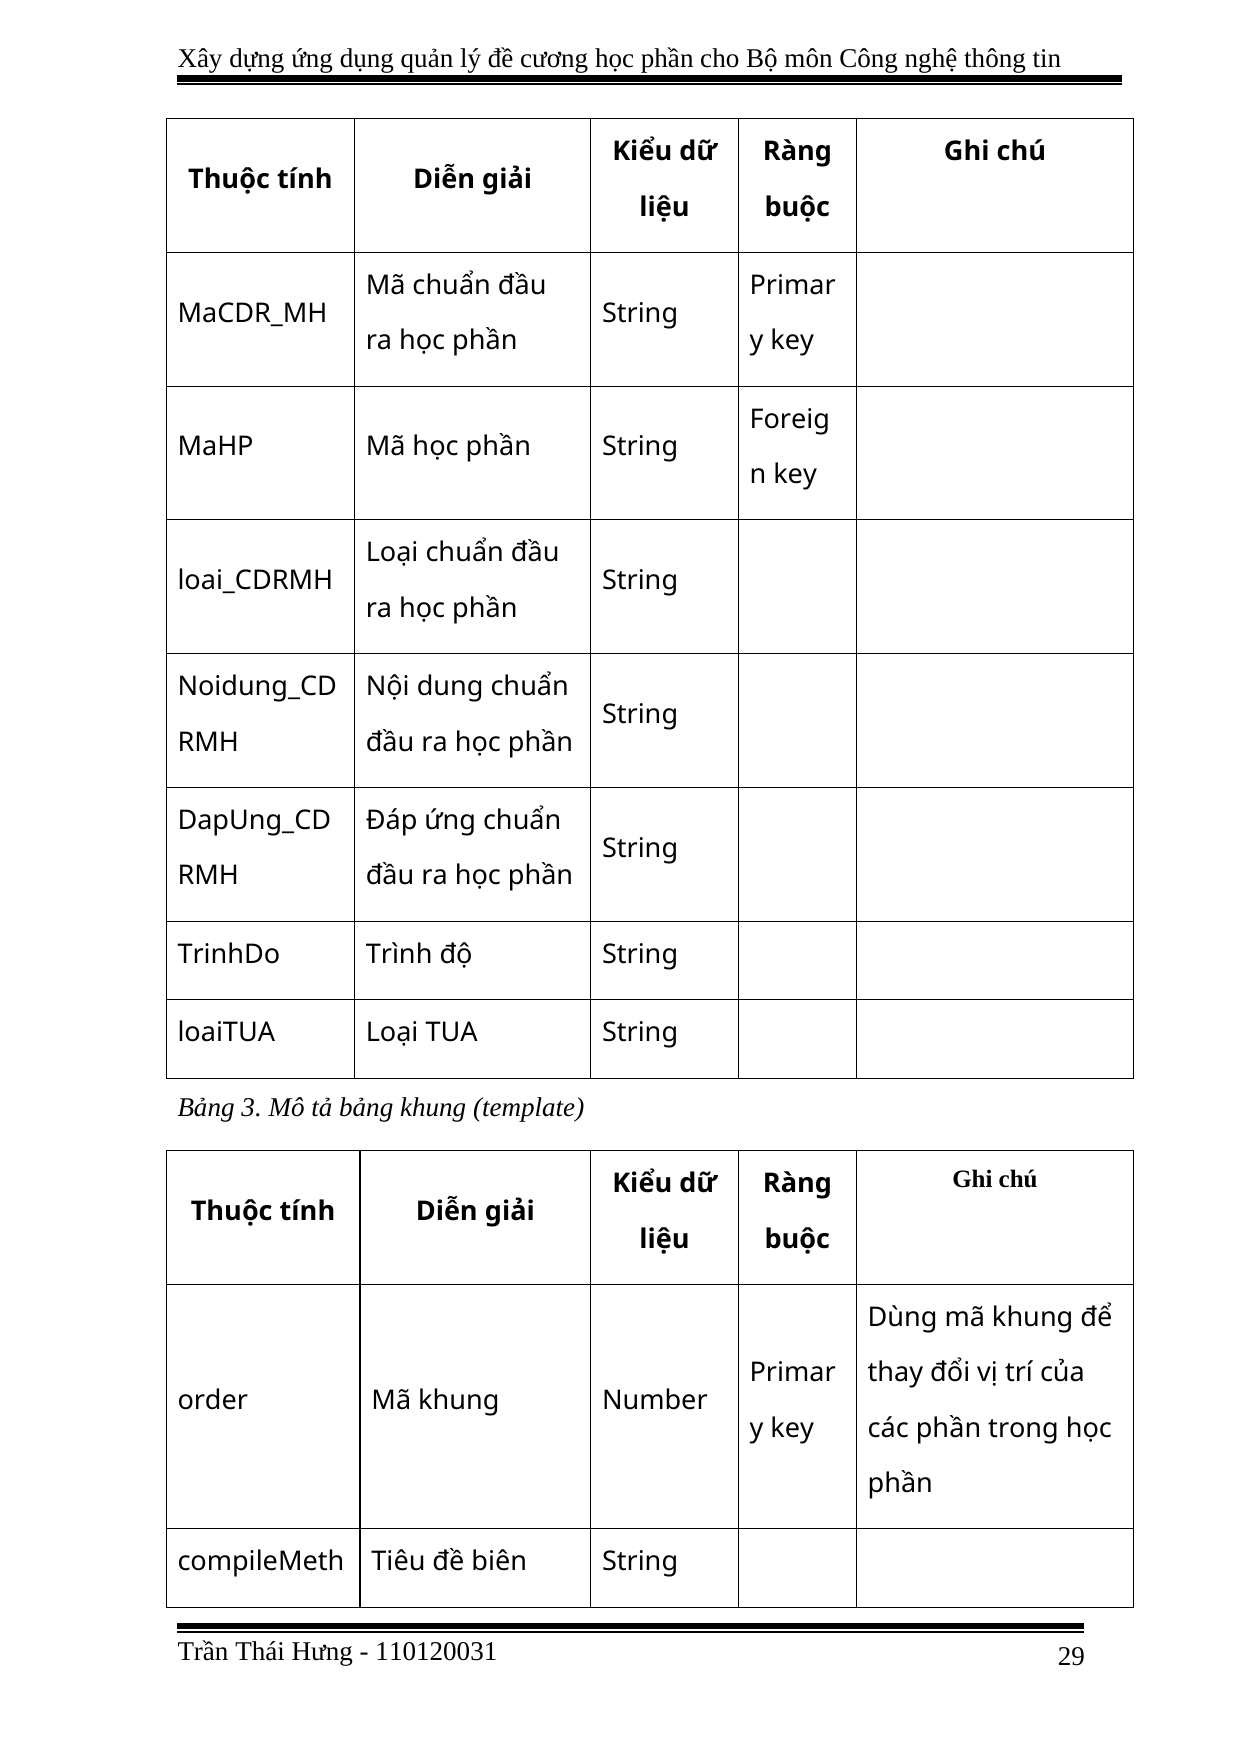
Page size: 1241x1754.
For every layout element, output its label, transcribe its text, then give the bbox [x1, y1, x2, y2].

table_cell [857, 1000, 1133, 1077]
table_cell Trình độ [355, 922, 590, 999]
table_cell order [167, 1285, 359, 1528]
table_cell DapUng_CDRMH [167, 788, 354, 921]
table_cell Mã khung [361, 1285, 590, 1528]
table_cell MaHP [167, 387, 354, 519]
table_header Diễn giải [361, 1151, 590, 1284]
table_cell [739, 1529, 856, 1607]
table_cell Mã học phần [355, 387, 590, 519]
table_cell Dùng mã khung để thay đổi vị trí của các phần trong học phần [857, 1285, 1133, 1528]
table_cell [857, 1529, 1133, 1607]
table_header Ghi chú [857, 1151, 1133, 1284]
table_cell String [591, 1000, 738, 1077]
table_cell [739, 788, 856, 921]
table_cell [739, 520, 856, 653]
table_cell Primary key [739, 1285, 856, 1528]
table_cell String [591, 654, 738, 787]
table_cell String [591, 788, 738, 921]
table_header Ràng buộc [739, 119, 856, 252]
table_cell loai_CDRMH [167, 520, 354, 653]
table_cell compileMethod [167, 1529, 359, 1607]
table_cell String [591, 1529, 738, 1607]
table_cell String [591, 253, 738, 386]
table_cell Đáp ứng chuẩn đầu ra học phần [355, 788, 590, 921]
table_cell [857, 788, 1133, 921]
table_cell [857, 253, 1133, 386]
table_header Kiểu dữ liệu [591, 119, 738, 252]
table_cell [739, 1000, 856, 1077]
table_cell Number [591, 1285, 738, 1528]
table_cell Primary key [739, 253, 856, 386]
table_cell String [591, 520, 738, 653]
table_cell Nội dung chuẩn đầu ra học phần [355, 654, 590, 787]
table_cell String [591, 387, 738, 519]
table_cell Loại chuẩn đầu ra học phần [355, 520, 590, 653]
table_cell String [591, 922, 738, 999]
table_cell [857, 654, 1133, 787]
table_cell [857, 520, 1133, 653]
table_cell [739, 654, 856, 787]
table_header Kiểu dữ liệu [591, 1151, 738, 1284]
table_header Diễn giải [355, 119, 590, 252]
table_header Thuộc tính [167, 1151, 359, 1284]
table_cell Tiêu đề biên dịch [361, 1529, 590, 1607]
table_cell [857, 387, 1133, 519]
table_cell Foreign key [739, 387, 856, 519]
table_cell Mã chuẩn đầu ra học phần [355, 253, 590, 386]
table_header Thuộc tính [167, 119, 354, 252]
table_cell loaiTUA [167, 1000, 354, 1077]
table_cell [857, 922, 1133, 999]
table_header Ràng buộc [739, 1151, 856, 1284]
table_cell [739, 922, 856, 999]
table_cell TrinhDo [167, 922, 354, 999]
table_cell MaCDR_MH [167, 253, 354, 386]
table_header Ghi chú [857, 119, 1133, 252]
table_cell Loại TUA [355, 1000, 590, 1077]
table_cell Noidung_CDRMH [167, 654, 354, 787]
